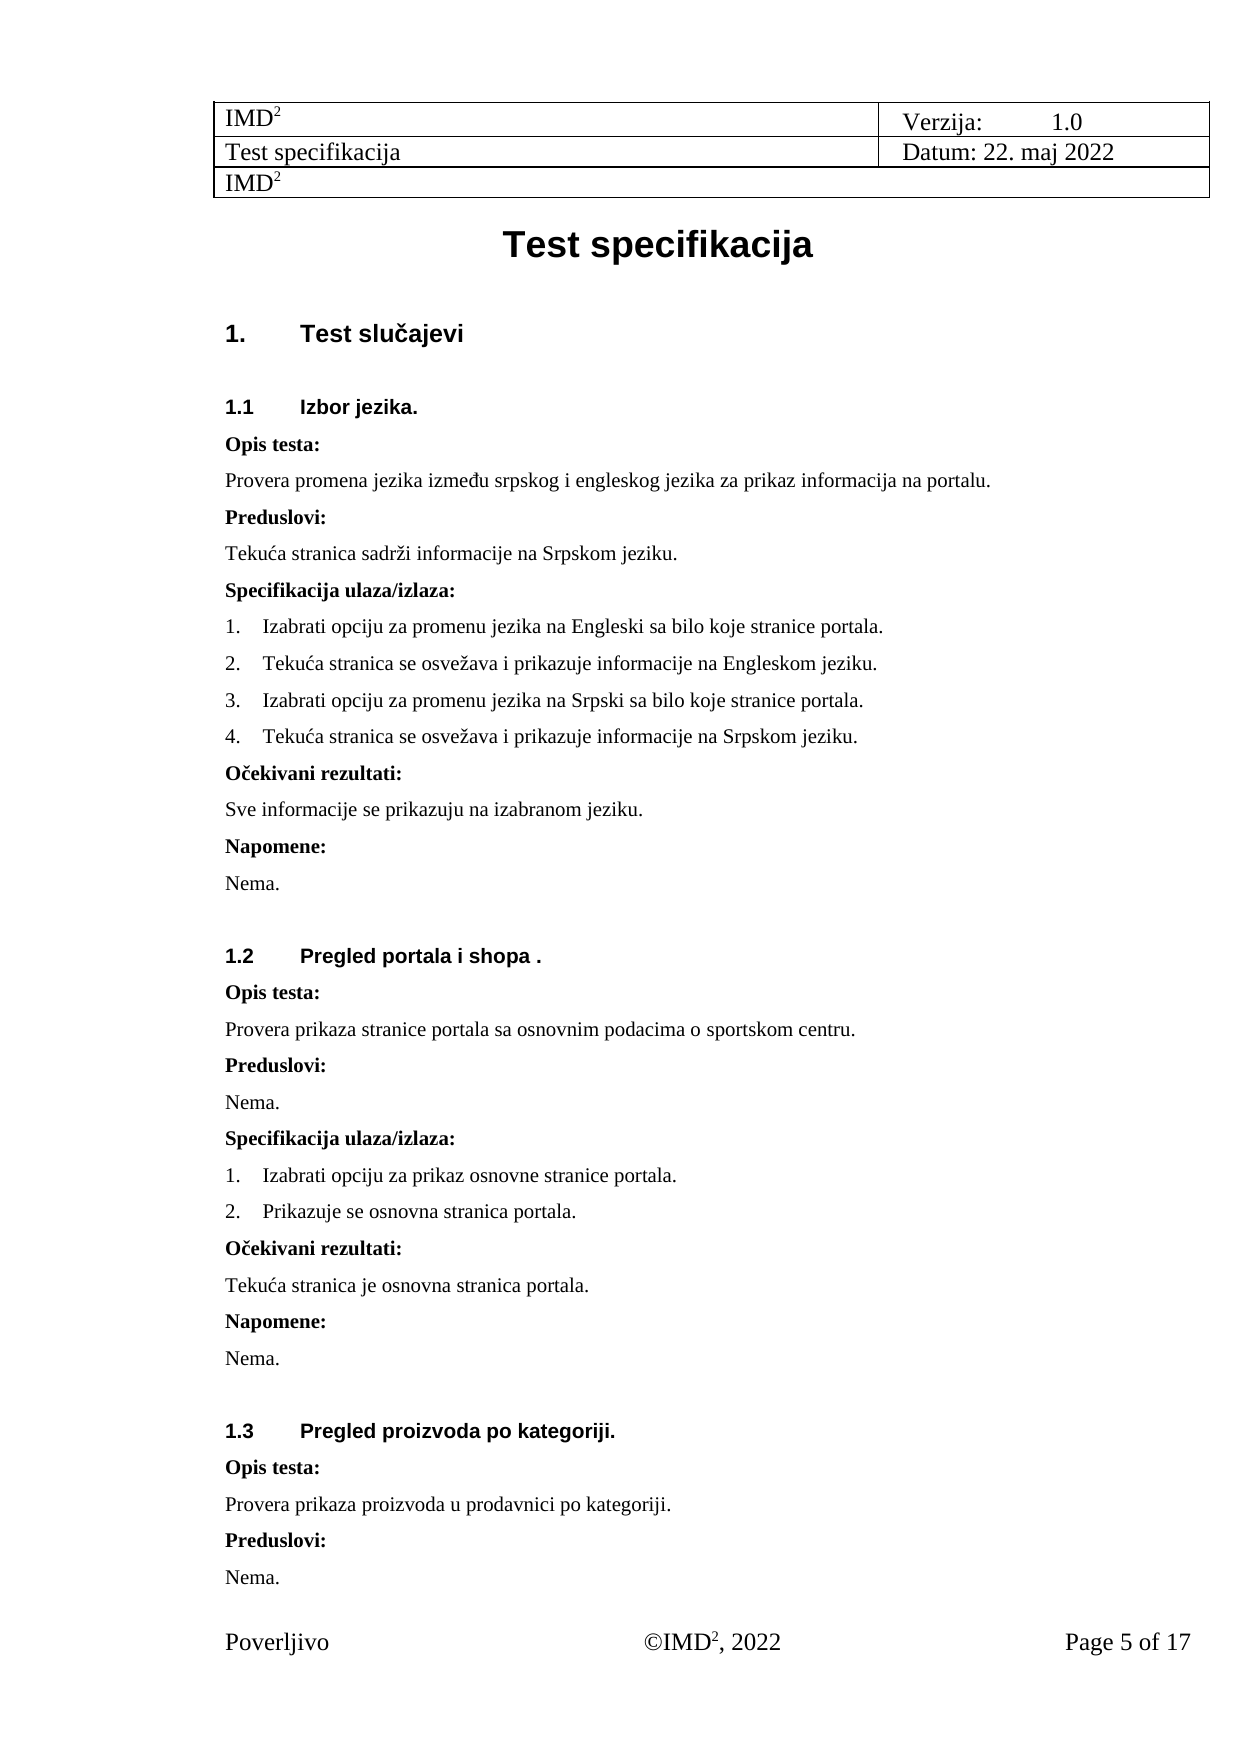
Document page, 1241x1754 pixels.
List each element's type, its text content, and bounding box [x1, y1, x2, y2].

text Opis testa: [225, 1455, 1090, 1479]
text Preduslovi: [225, 505, 1090, 529]
text Očekivani rezultati: [225, 761, 1090, 785]
subtitle Test slučajevi [225, 319, 1090, 348]
text Sve informacije se prikazuju na izabranom jeziku. [225, 797, 1090, 821]
subtitle Pregled proizvoda po kategoriji. [225, 1419, 1090, 1443]
text Provera prikaza proizvoda u prodavnici po kategoriji. [225, 1492, 1090, 1516]
text Nema. [225, 870, 1090, 894]
subtitle Pregled portala i shopa . [225, 943, 1090, 967]
list Prikazuje se osnovna stranica portala. [225, 1199, 1090, 1223]
text Preduslovi: [225, 1053, 1090, 1077]
text Napomene: [225, 834, 1090, 858]
list Tekuća stranica se osvežava i prikazuje informacije na Engleskom jeziku. [225, 651, 1090, 675]
text Provera promena jezika između srpskog i engleskog jezika za prikaz informacija na portalu. [225, 468, 1090, 492]
list Izabrati opciju za promenu jezika na Srpski sa bilo koje stranice portala. [225, 688, 1090, 712]
text Nema. [225, 1090, 1090, 1114]
text Nema. [225, 1565, 1090, 1589]
list Izabrati opciju za prikaz osnovne stranice portala. [225, 1163, 1090, 1187]
text Tekuća stranica sadrži informacije na Srpskom jeziku. [225, 541, 1090, 565]
text Specifikacija ulaza/izlaza: [225, 1126, 1090, 1150]
text Provera prikaza stranice portala sa osnovnim podacima o sportskom centru. [225, 1017, 1090, 1041]
text Opis testa: [225, 432, 1090, 456]
text Opis testa: [225, 980, 1090, 1004]
list Tekuća stranica se osvežava i prikazuje informacije na Srpskom jeziku. [225, 724, 1090, 748]
text Nema. [225, 1346, 1090, 1370]
text Očekivani rezultati: [225, 1236, 1090, 1260]
subtitle Izbor jezika. [225, 395, 1090, 419]
list Izabrati opciju za promenu jezika na Engleski sa bilo koje stranice portala. [225, 614, 1090, 638]
text Napomene: [225, 1309, 1090, 1333]
text Tekuća stranica je osnovna stranica portala. [225, 1272, 1090, 1297]
text Preduslovi: [225, 1528, 1090, 1552]
text Specifikacija ulaza/izlaza: [225, 578, 1090, 602]
title Test specifikacija [225, 222, 1090, 265]
